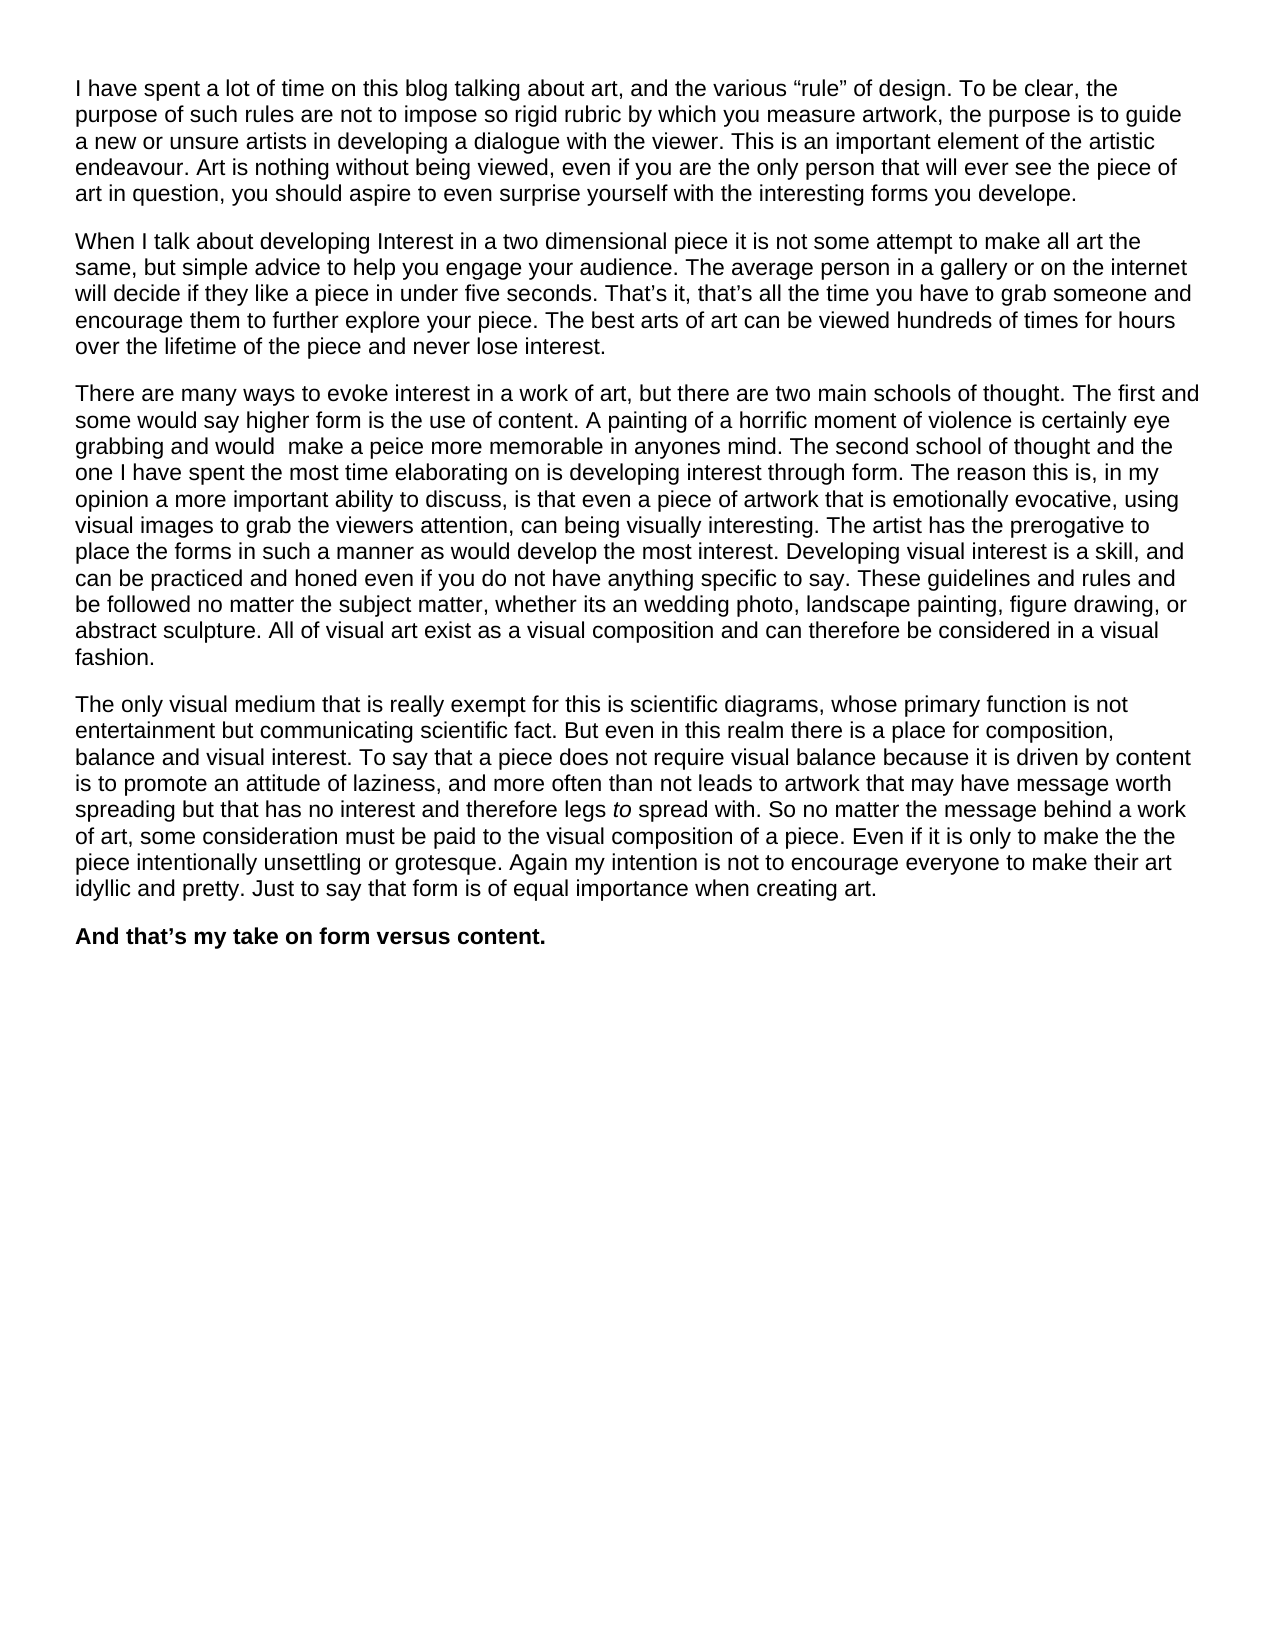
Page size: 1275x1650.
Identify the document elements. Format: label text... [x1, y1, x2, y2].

text There are many ways to evoke interest in a work of art, but there are two main schools of thought. The first and some would say higher form is the use of content. A painting of a horrific moment of violence is certainly eye grabbing and would make a peice more memorable in anyones mind. The second school of thought and the one I have spent the most time elaborating on is developing interest through form. The reason this is, in my opinion a more important ability to discuss, is that even a piece of artwork that is emotionally evocative, using visual images to grab the viewers attention, can being visually interesting. The artist has the prerogative to place the forms in such a manner as would develop the most interest. Developing visual interest is a skill, and can be practiced and honed even if you do not have anything specific to say. These guidelines and rules and be followed no matter the subject matter, whether its an wedding photo, landscape painting, figure drawing, or abstract sculpture. All of visual art exist as a visual composition and can therefore be considered in a visual fashion. [75, 380, 1200, 670]
text The only visual medium that is really exempt for this is scientific diagrams, whose primary function is not entertainment but communicating scientific fact. But even in this realm there is a place for composition, balance and visual interest. To say that a piece does not require visual balance because it is driven by content is to promote an attitude of laziness, and more often than not leads to artwork that may have message worth spreading but that has no interest and therefore legs to spread with. So no matter the message behind a work of art, some consideration must be paid to the visual composition of a piece. Even if it is only to make the the piece intentionally unsettling or grotesque. Again my intention is not to encourage everyone to make their art idyllic and pretty. Just to say that form is of equal importance when creating art. [75, 691, 1200, 902]
text I have spent a lot of time on this blog talking about art, and the various “rule” of design. To be clear, the purpose of such rules are not to impose so rigid rubric by which you measure artwork, the purpose is to guide a new or unsure artists in developing a dialogue with the viewer. This is an important element of the artistic endeavour. Art is nothing without being viewed, even if you are the only person that will ever see the piece of art in question, you should aspire to even surprise yourself with the interesting forms you develope. [75, 75, 1200, 207]
text When I talk about developing Interest in a two dimensional piece it is not some attempt to make all art the same, but simple advice to help you engage your audience. The average person in a gallery or on the internet will decide if they like a piece in under five seconds. That’s it, that’s all the time you have to grab someone and encourage them to further explore your piece. The best arts of art can be viewed hundreds of times for hours over the lifetime of the piece and never lose interest. [75, 228, 1200, 359]
text And that’s my take on form versus content. [75, 923, 1200, 949]
